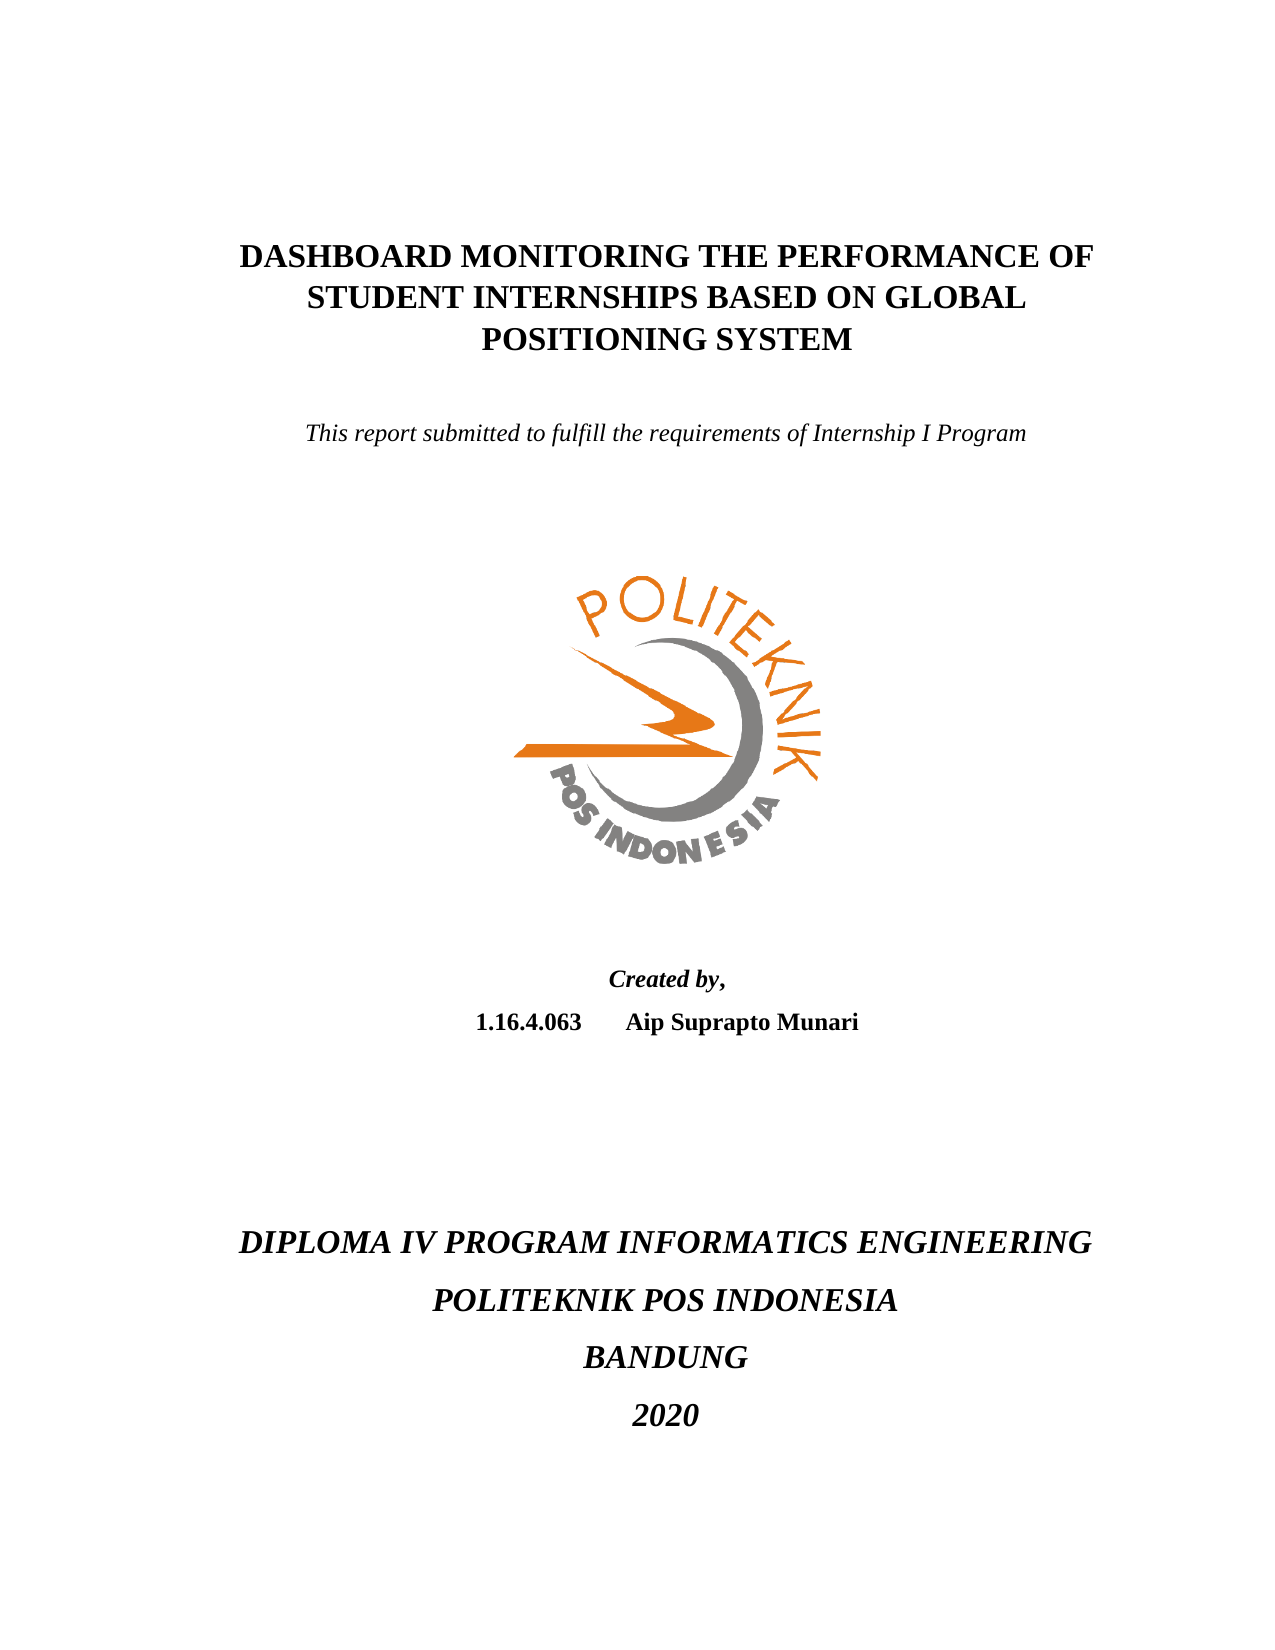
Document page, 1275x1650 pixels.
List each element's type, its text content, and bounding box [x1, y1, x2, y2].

picture [513, 576, 821, 864]
text 2020 [236, 1395, 1098, 1433]
text DASHBOARD MONITORING THE PERFORMANCE OF STUDENT INTERNSHIPS BASED ON GLOBAL POSITIONING SYSTEM [236, 236, 1098, 357]
text BANDUNG [236, 1337, 1098, 1376]
text This report submitted to fulfill the requirements of Internship I Program [236, 418, 1098, 447]
text 1.16.4.063 Aip Suprapto Munari [236, 1007, 1098, 1036]
text POLITEKNIK POS INDONESIA [236, 1280, 1098, 1318]
text DIPLOMA IV PROGRAM INFORMATICS ENGINEERING [236, 1222, 1098, 1261]
text Created by, [236, 964, 1098, 992]
